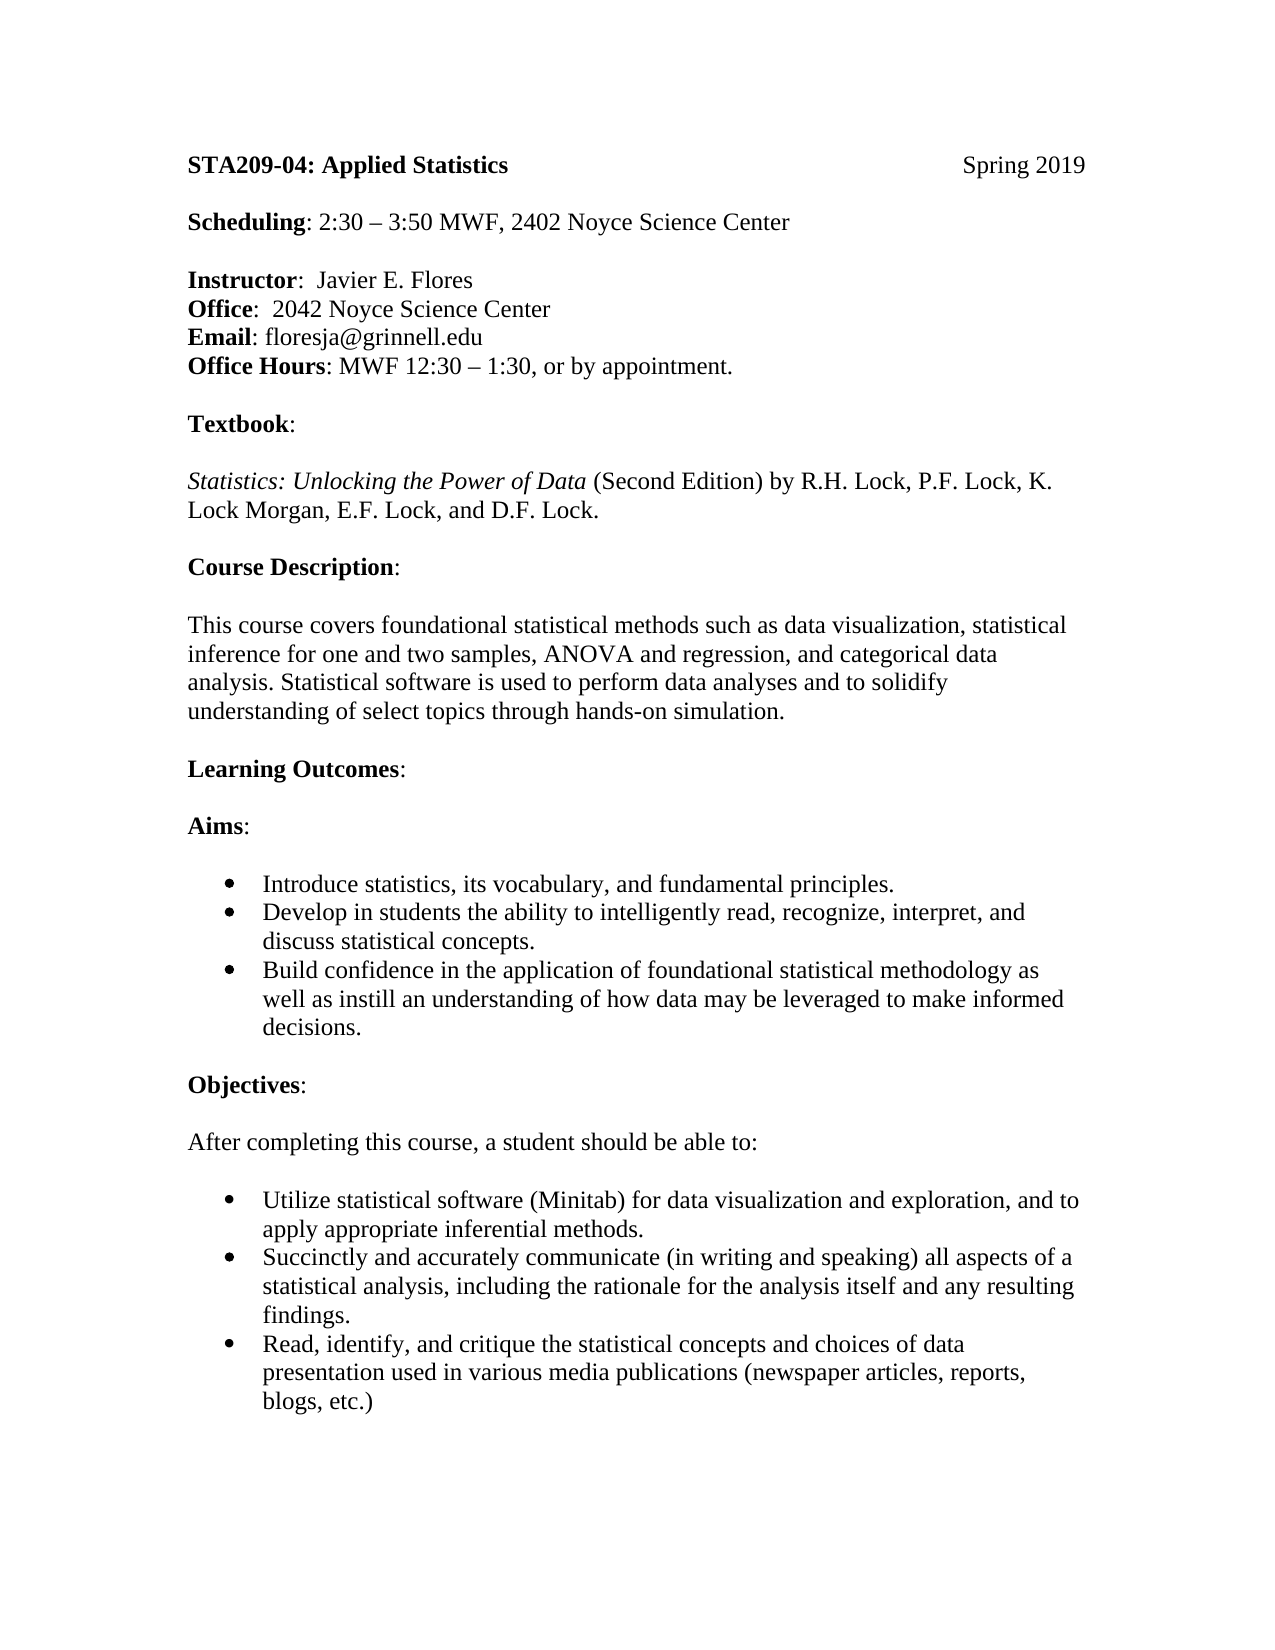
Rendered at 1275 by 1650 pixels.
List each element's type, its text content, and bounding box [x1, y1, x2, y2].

text Textbook: [187, 409, 1087, 437]
text Email: floresja@grinnell.edu [187, 322, 1087, 351]
subtitle STA209-04: Applied Statistics Spring 2019 [187, 150, 1087, 179]
list Introduce statistics, its vocabulary, and fundamental principles. [225, 869, 1087, 897]
text Scheduling: 2:30 – 3:50 MWF, 2402 Noyce Science Center [187, 207, 1087, 236]
text Instructor: Javier E. Flores [187, 265, 1087, 294]
text Aims: [187, 811, 1087, 840]
list Build confidence in the application of foundational statistical methodology as well as instill an understanding of how data may be leveraged to make informed decisions. [225, 955, 1087, 1041]
list Develop in students the ability to intelligently read, recognize, interpret, and discuss statistical concepts. [225, 897, 1087, 955]
text Office Hours: MWF 12:30 – 1:30, or by appointment. [187, 351, 1087, 380]
list Succinctly and accurately communicate (in writing and speaking) all aspects of a statistical analysis, including the rationale for the analysis itself and any resulting findings. [225, 1242, 1087, 1329]
list Read, identify, and critique the statistical concepts and choices of data presentation used in various media publications (newspaper articles, reports, blogs, etc.) [225, 1329, 1087, 1415]
text Learning Outcomes: [187, 754, 1087, 782]
text Office: 2042 Noyce Science Center [187, 294, 1087, 322]
text Objectives: [187, 1070, 1087, 1099]
text This course covers foundational statistical methods such as data visualization, statistical inference for one and two samples, ANOVA and regression, and categorical data analysis. Statistical software is used to perform data analyses and to solidify understanding of select topics through hands-on simulation. [187, 610, 1087, 725]
list Utilize statistical software (Minitab) for data visualization and exploration, and to apply appropriate inferential methods. [225, 1185, 1087, 1242]
text After completing this course, a student should be able to: [187, 1127, 1087, 1156]
text Course Description: [187, 552, 1087, 581]
text Statistics: Unlocking the Power of Data (Second Edition) by R.H. Lock, P.F. Lock, K. Lock Morgan, E.F. Lock, and D.F. Lock. [187, 466, 1087, 524]
